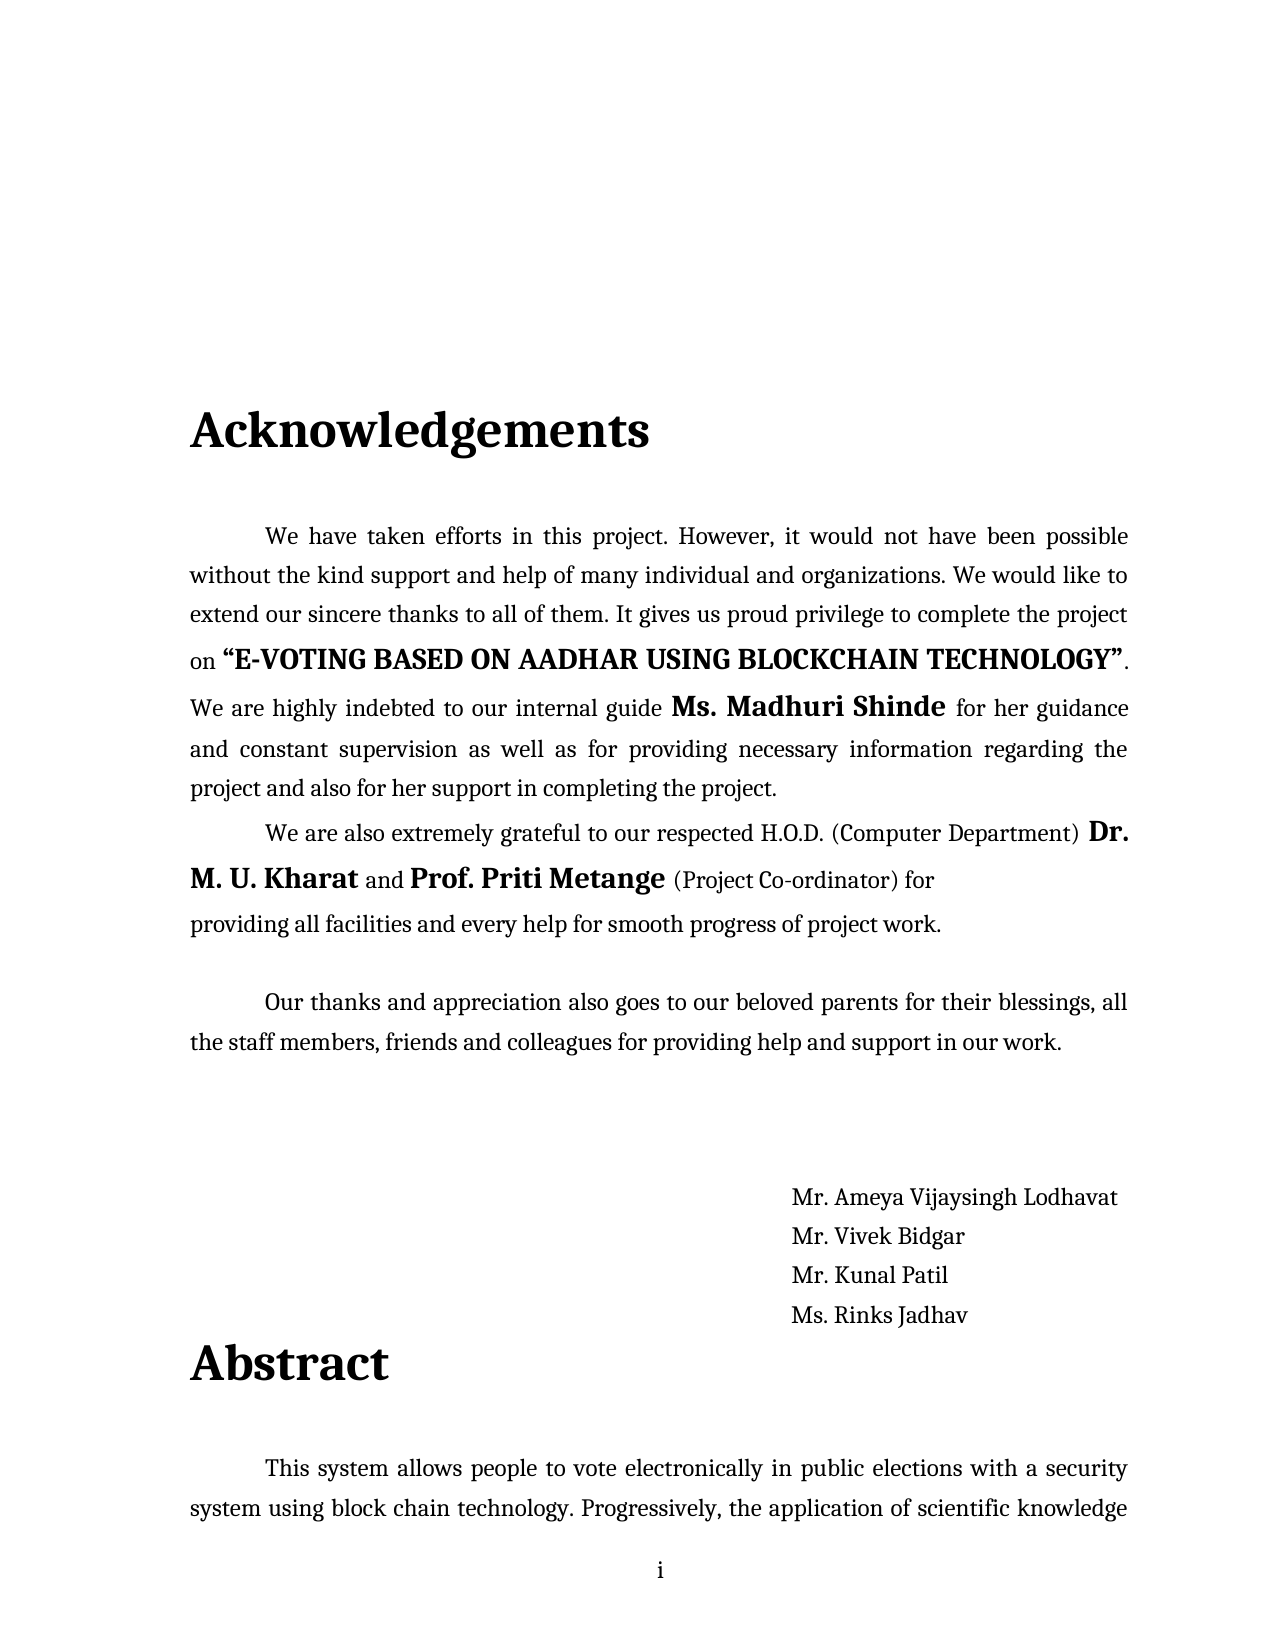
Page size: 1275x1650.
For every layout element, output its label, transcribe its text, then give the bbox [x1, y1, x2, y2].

text Mr. Vivek Bidgar [791, 1222, 1056, 1251]
text Mr. Kunal Patil [791, 1261, 1056, 1290]
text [190, 1454, 1129, 1522]
text Mr. Ameya Vijaysingh Lodhavat [791, 1183, 1129, 1212]
subtitle Abstract [190, 1333, 1129, 1393]
text Our thanks and appreciation also goes to our beloved parents for their blessings, all the staff members, friends and colleagues for providing help and support in our work. [190, 988, 1129, 1056]
text We have taken efforts in this project. However, it would not have been possible without the kind support and help of many individual and organizations. We would like to extend our sincere thanks to all of them. It gives us proud privilege to complete the project on “E-VOTING BASED ON AADHAR USING BLOCKCHAIN TECHNOLOGY”. We are highly indebted to our internal guide Ms. Madhuri Shinde for her guidance and constant supervision as well as for providing necessary information regarding the project and also for her support in completing the project. [190, 522, 1129, 803]
text providing all facilities and every help for smooth progress of project work. [190, 909, 1129, 938]
subtitle Acknowledgements [190, 401, 1129, 461]
text We are also extremely grateful to our respected H.O.D. (Computer Department) Dr. M. U. Kharat and Prof. Priti Metange (Project Co-ordinator) for [190, 814, 1129, 896]
text Ms. Rinks Jadhav [191, 1301, 1018, 1330]
